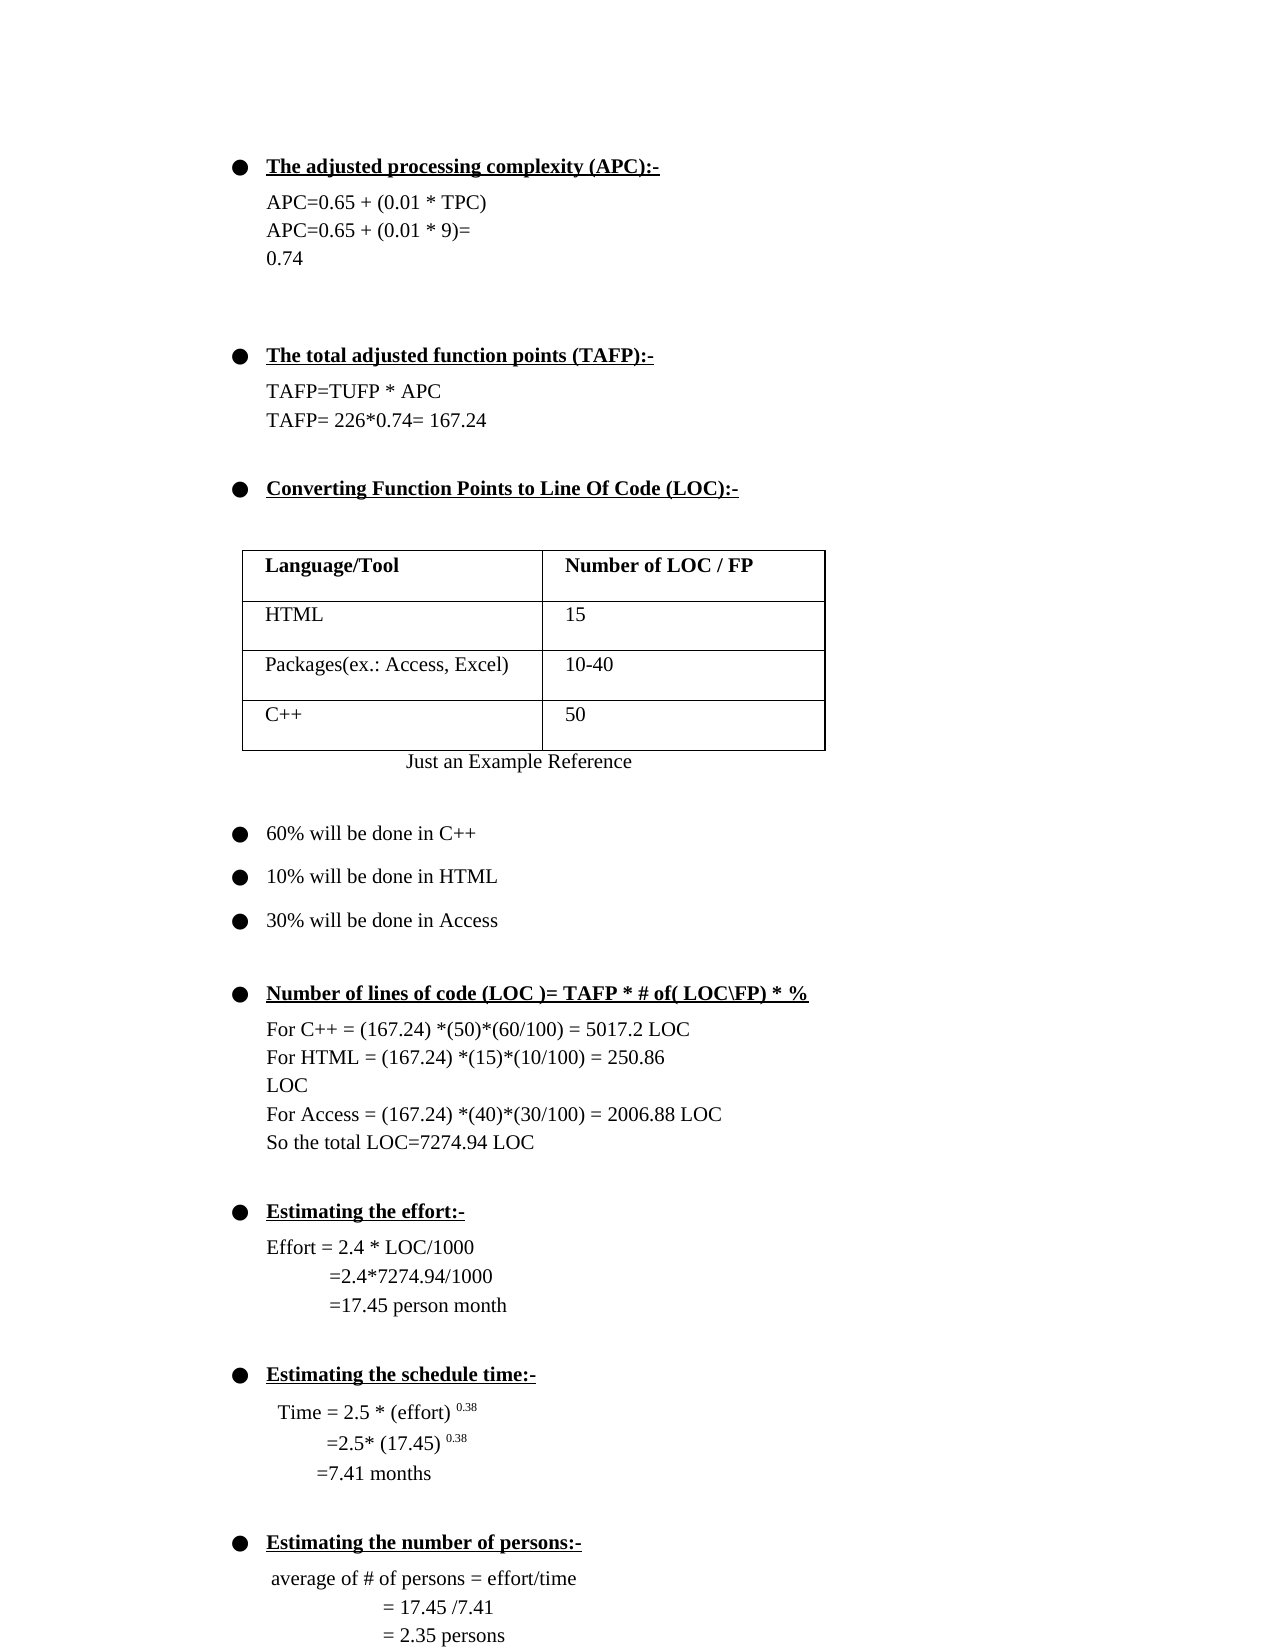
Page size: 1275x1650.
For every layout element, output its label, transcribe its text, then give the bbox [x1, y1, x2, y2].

text TAFP=TUFP * APC [266, 379, 1102, 403]
text TAFP= 226*0.74= 167.24 [266, 408, 1102, 432]
table_header Language/Tool [243, 551, 542, 601]
subtitle Estimating the schedule time:- [231, 1350, 1102, 1393]
table_cell 50 [543, 701, 824, 749]
subtitle Estimating the effort:- [231, 1188, 1102, 1231]
list 10% will be done in HTML [231, 853, 1102, 896]
list The adjusted processing complexity (APC):- [231, 142, 1102, 185]
text Effort = 2.4 * LOC/1000 [266, 1235, 1102, 1259]
table_cell 10-40 [543, 651, 824, 700]
subtitle Number of lines of code (LOC )= TAFP * # of( LOC\FP) * % [231, 969, 1102, 1012]
text = 2.35 persons [383, 1623, 1102, 1647]
subtitle Estimating the number of persons:- [231, 1519, 1102, 1561]
text So the total LOC=7274.94 LOC [266, 1130, 1102, 1154]
subtitle The total adjusted function points (TAFP):- [231, 332, 1102, 374]
text =2.5* (17.45) 0.38 [173, 1431, 467, 1455]
subtitle Converting Function Points to Line Of Code (LOC):- [231, 465, 1102, 508]
text =17.45 person month [329, 1293, 1102, 1317]
table_cell HTML [243, 602, 542, 650]
table_cell C++ [243, 701, 542, 749]
text =2.4*7274.94/1000 [329, 1264, 1102, 1288]
text APC=0.65 + (0.01 * TPC) APC=0.65 + (0.01 * 9)= 0.74 [266, 189, 508, 270]
list 30% will be done in Access [231, 896, 1102, 939]
text Time = 2.5 * (effort) 0.38 [173, 1400, 477, 1424]
text For C++ = (167.24) *(50)*(60/100) = 5017.2 LOC For HTML = (167.24) *(15)*(10/100) = 250.86 LOC [266, 1017, 707, 1097]
table_cell 15 [543, 602, 824, 650]
table_header Number of LOC / FP [543, 551, 824, 601]
text For Access = (167.24) *(40)*(30/100) = 2006.88 LOC [266, 1102, 1102, 1126]
text average of # of persons = effort/time [271, 1566, 1102, 1589]
text =7.41 months [316, 1461, 1102, 1485]
list 60% will be done in C++ [231, 809, 1102, 852]
table_cell Packages(ex.: Access, Excel) [243, 651, 542, 700]
text Just an Example Reference [406, 751, 1102, 773]
text = 17.45 /7.41 [383, 1595, 1102, 1619]
